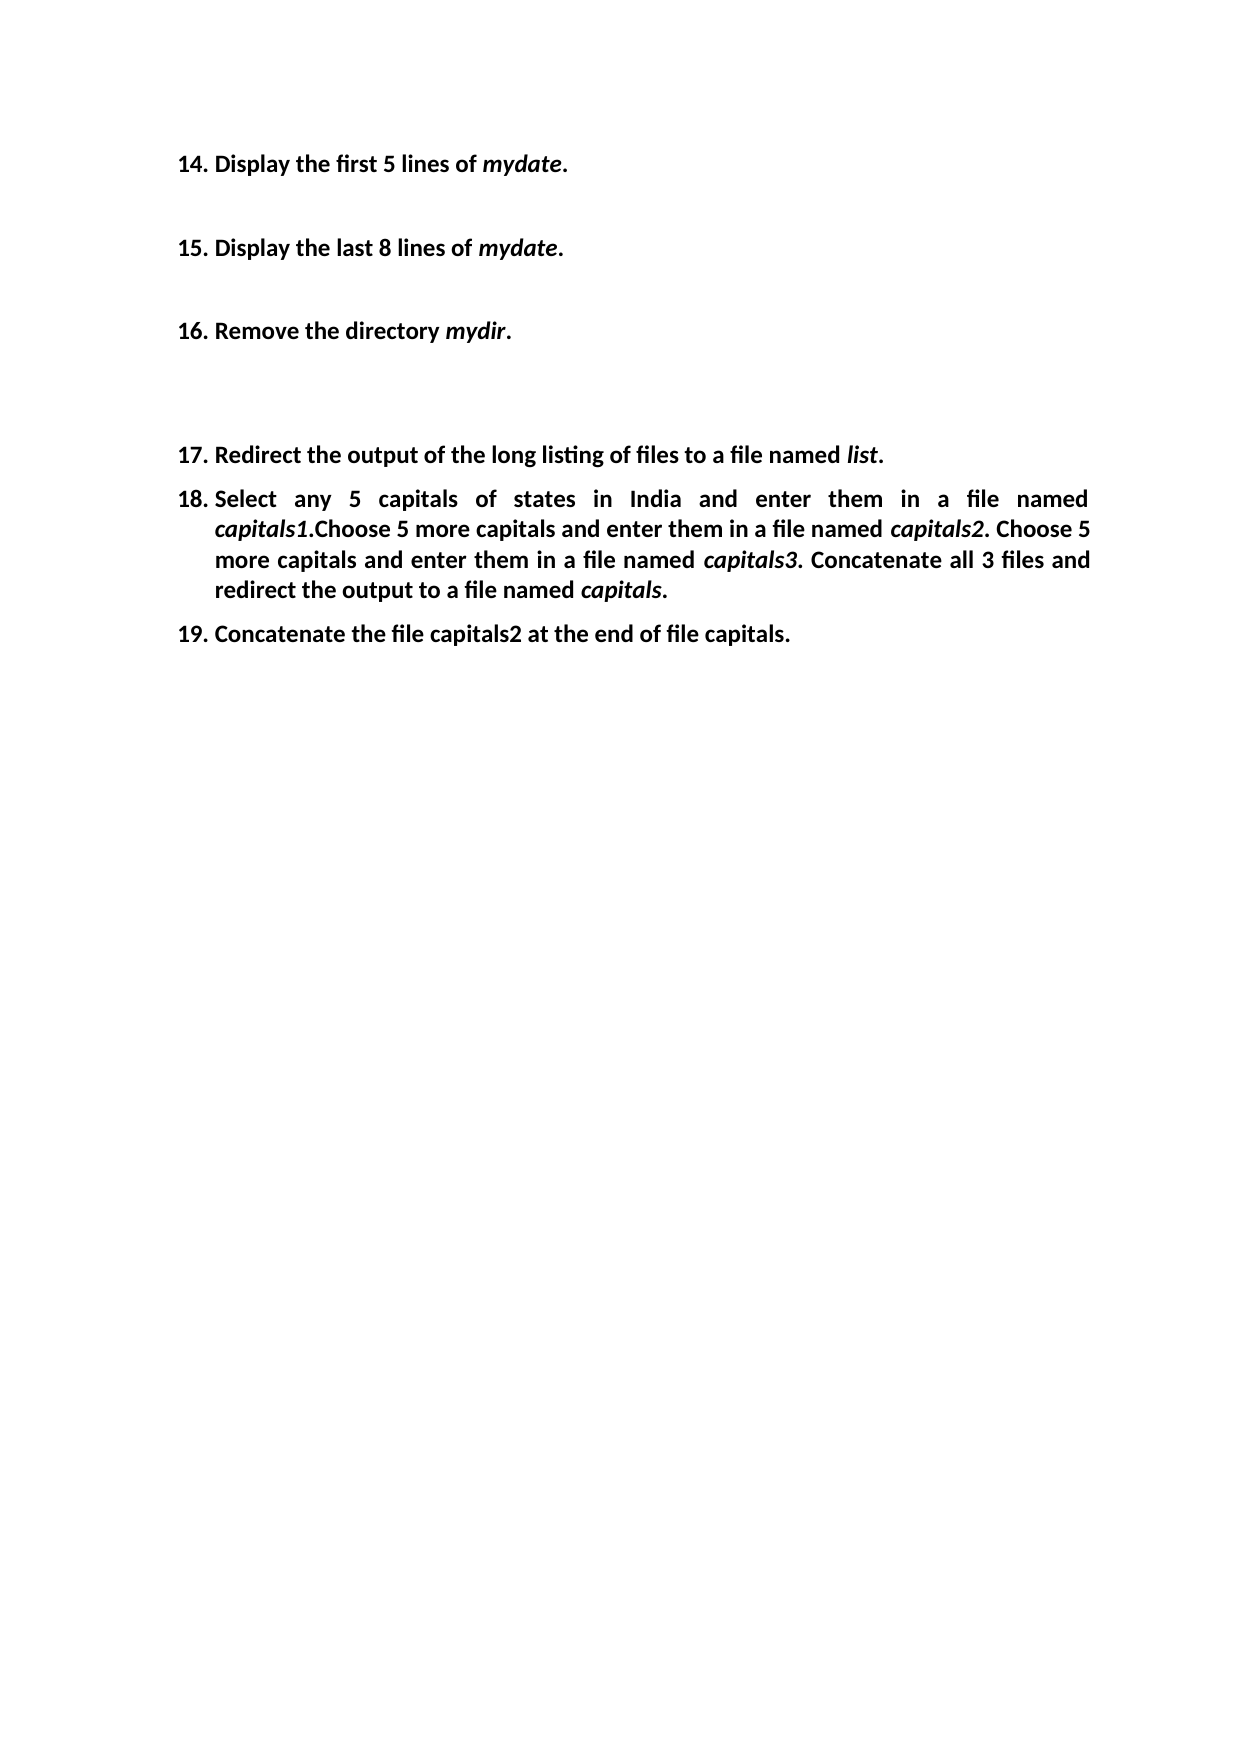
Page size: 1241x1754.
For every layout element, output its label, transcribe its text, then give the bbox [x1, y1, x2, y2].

list Display the first 5 lines of mydate. [177, 148, 1103, 178]
list Concatenate the file capitals2 at the end of file capitals. [177, 618, 1091, 648]
list Select any 5 capitals of states in India and enter them in a file named capitals1.Choose 5 more capitals and enter them in a file named capitals2. Choose 5 more capitals and enter them in a file named capitals3. Concatenate all 3 files and redirect the output to a file named capitals. [177, 483, 1091, 605]
list Remove the directory mydir. [177, 315, 1103, 346]
list Display the last 8 lines of mydate. [177, 232, 1103, 263]
list Redirect the output of the long listing of files to a file named list. [177, 439, 1103, 470]
